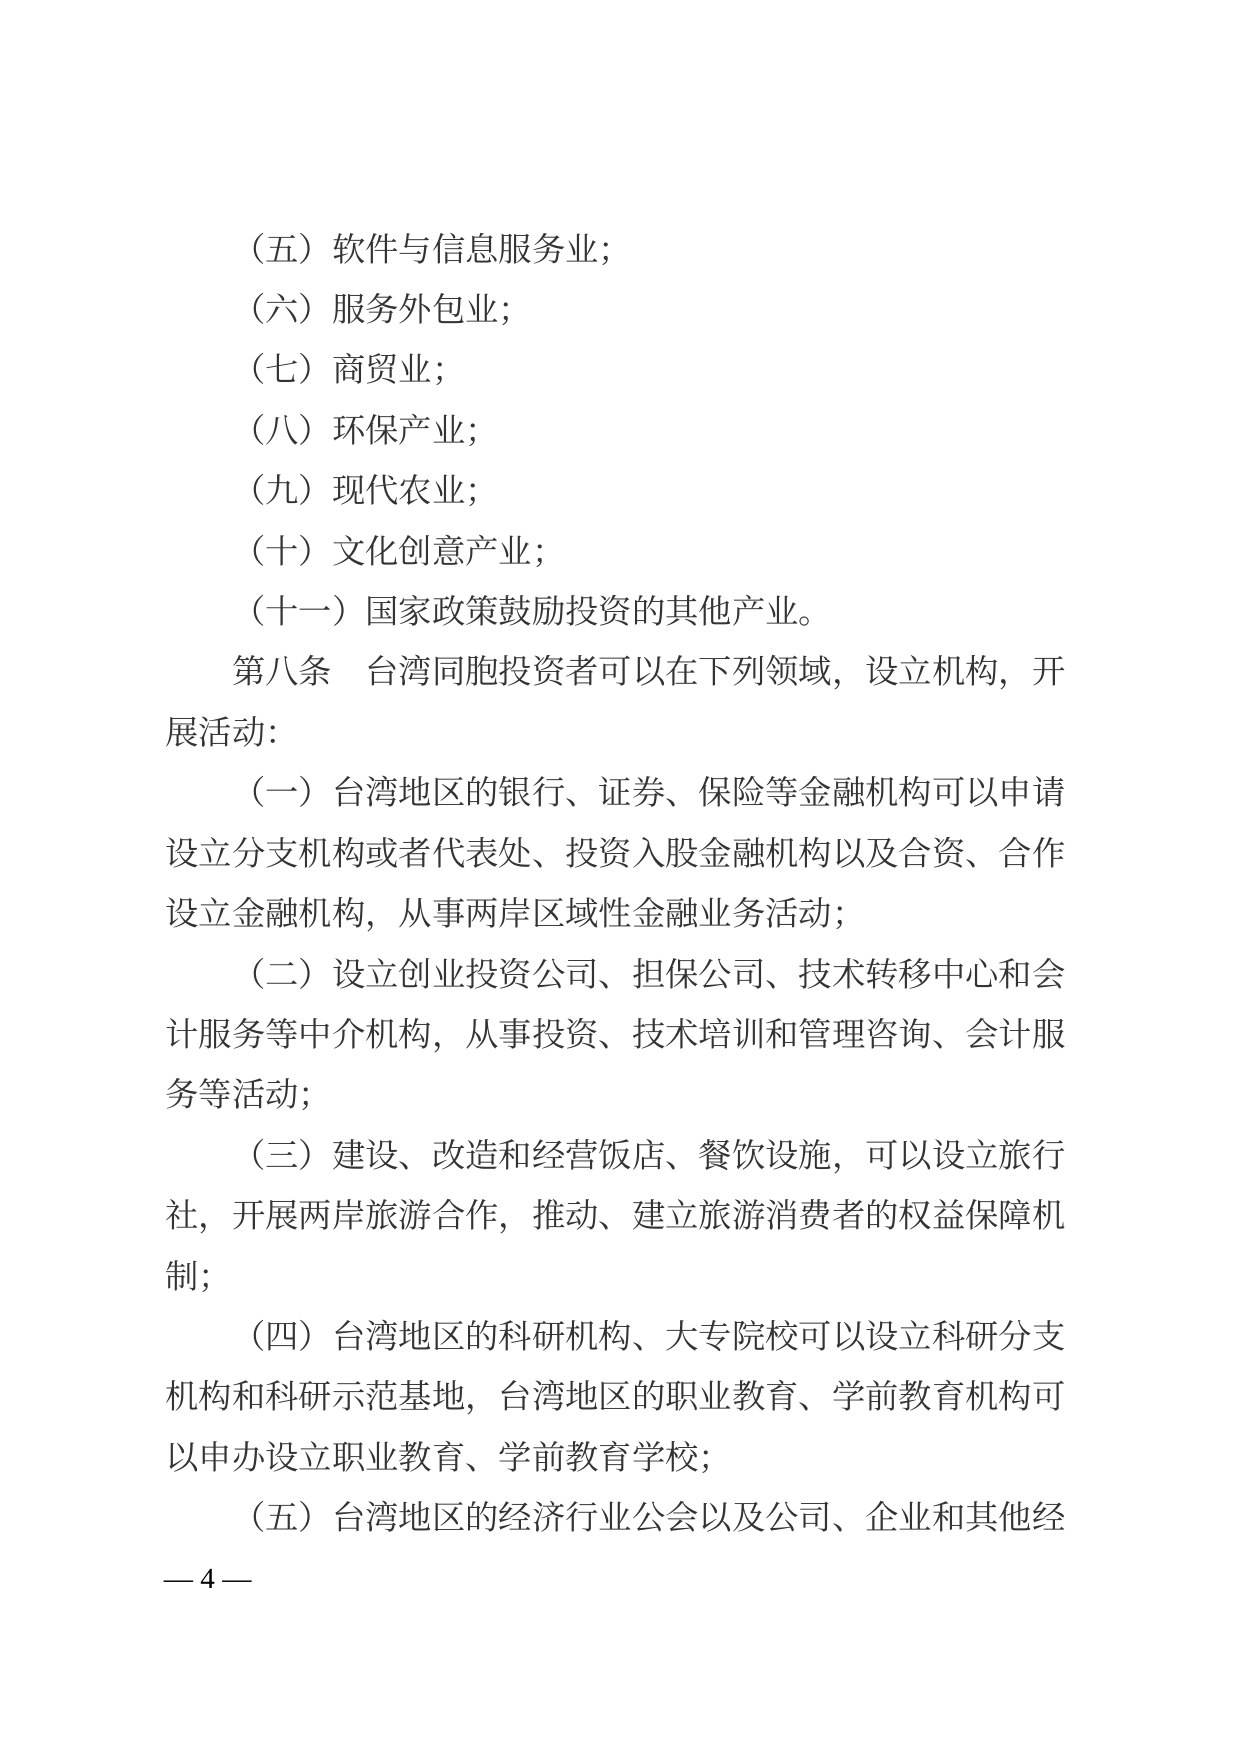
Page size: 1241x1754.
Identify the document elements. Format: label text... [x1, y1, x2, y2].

text （十一）国家政策鼓励投资的其他产业。 [165, 575, 1075, 636]
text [165, 1481, 1075, 1542]
text （四）台湾地区的科研机构、大专院校可以设立科研分支机构和科研示范基地，台湾地区的职业教育、学前教育机构可以申办设立职业教育、学前教育学校； [165, 1300, 1075, 1481]
text （十）文化创意产业； [165, 515, 1075, 575]
text （六）服务外包业； [165, 273, 1075, 333]
text 第八条 台湾同胞投资者可以在下列领域，设立机构，开展活动： [165, 636, 1075, 756]
text （五）软件与信息服务业； [165, 213, 1075, 273]
text （二）设立创业投资公司、担保公司、技术转移中心和会计服务等中介机构，从事投资、技术培训和管理咨询、会计服务等活动； [165, 938, 1075, 1119]
text （一）台湾地区的银行、证券、保险等金融机构可以申请设立分支机构或者代表处、投资入股金融机构以及合资、合作设立金融机构，从事两岸区域性金融业务活动； [165, 756, 1075, 938]
text （九）现代农业； [165, 454, 1075, 515]
text （八）环保产业； [165, 394, 1075, 454]
text （七）商贸业； [165, 333, 1075, 394]
text （三）建设、改造和经营饭店、餐饮设施，可以设立旅行社，开展两岸旅游合作，推动、建立旅游消费者的权益保障机制； [165, 1119, 1075, 1300]
